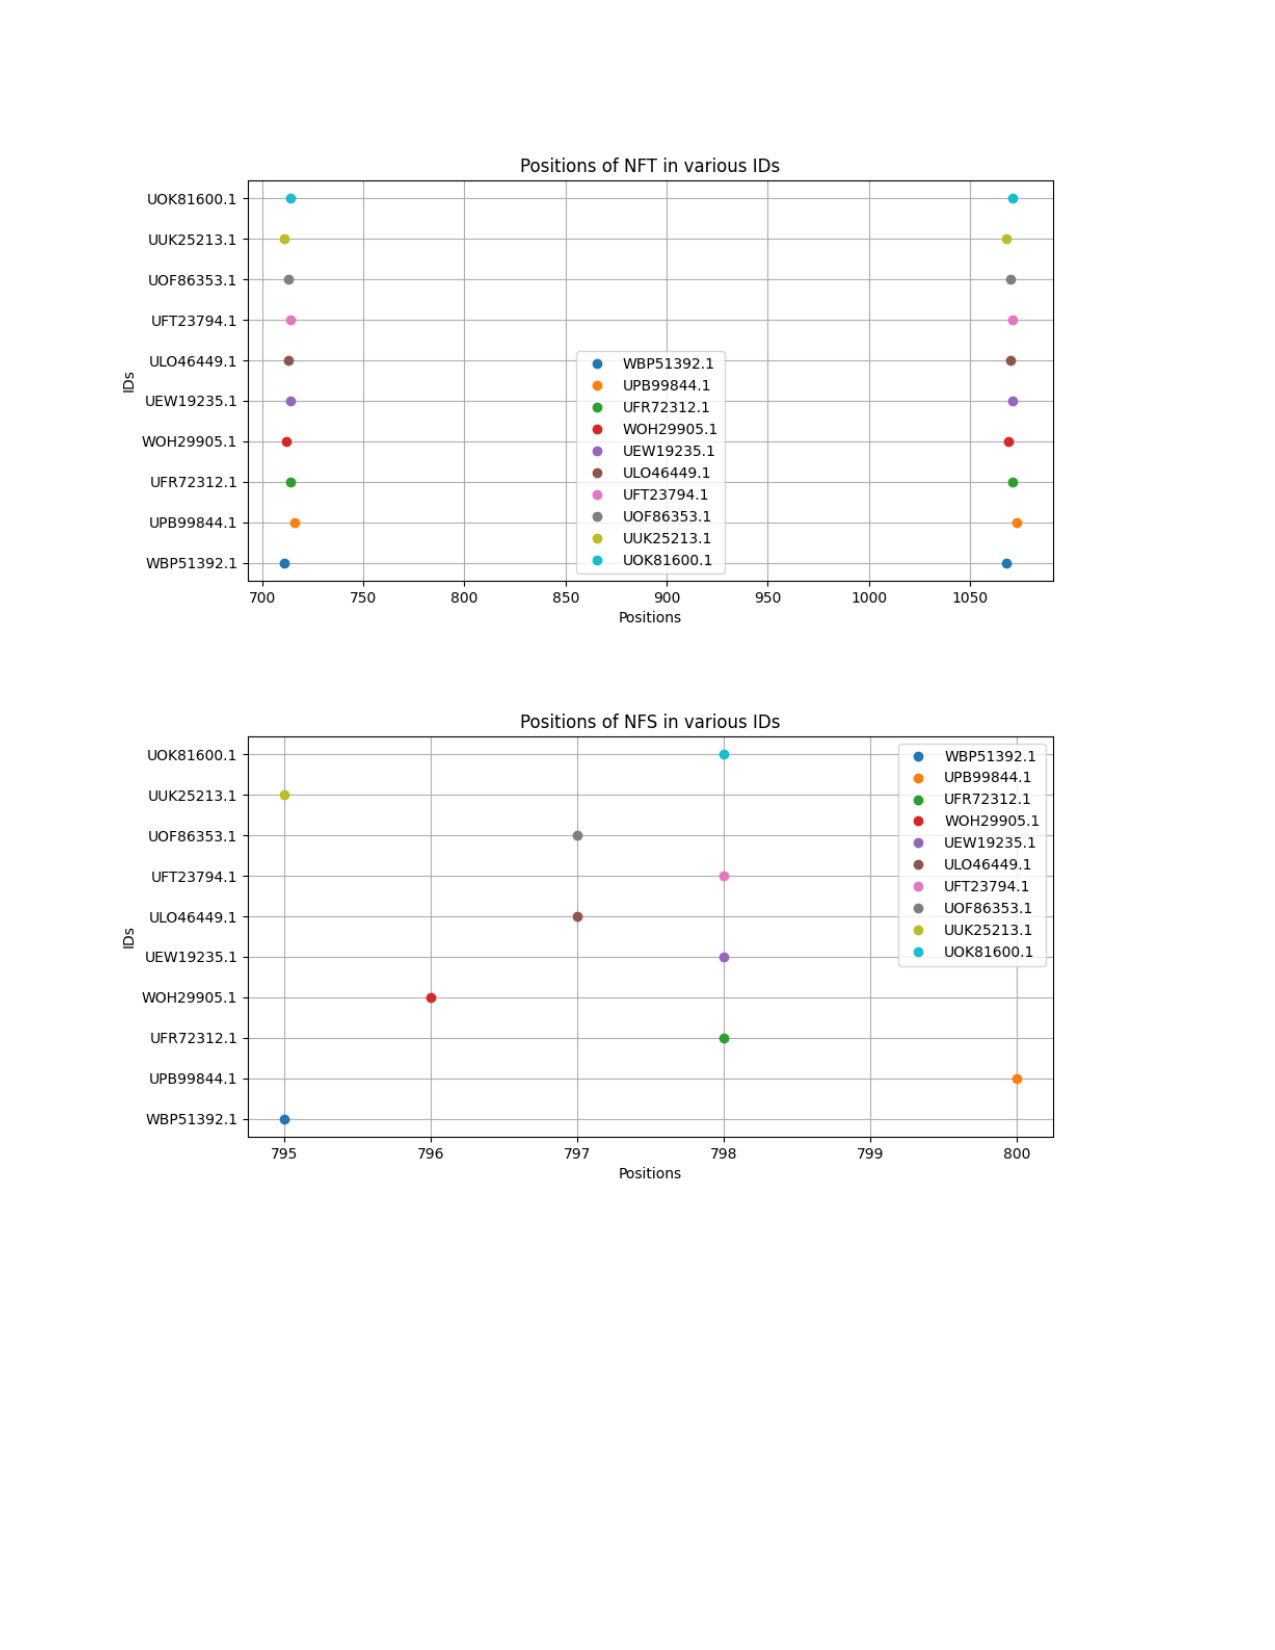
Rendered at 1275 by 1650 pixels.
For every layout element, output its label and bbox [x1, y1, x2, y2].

picture [118, 118, 1157, 638]
picture [118, 674, 1157, 1194]
